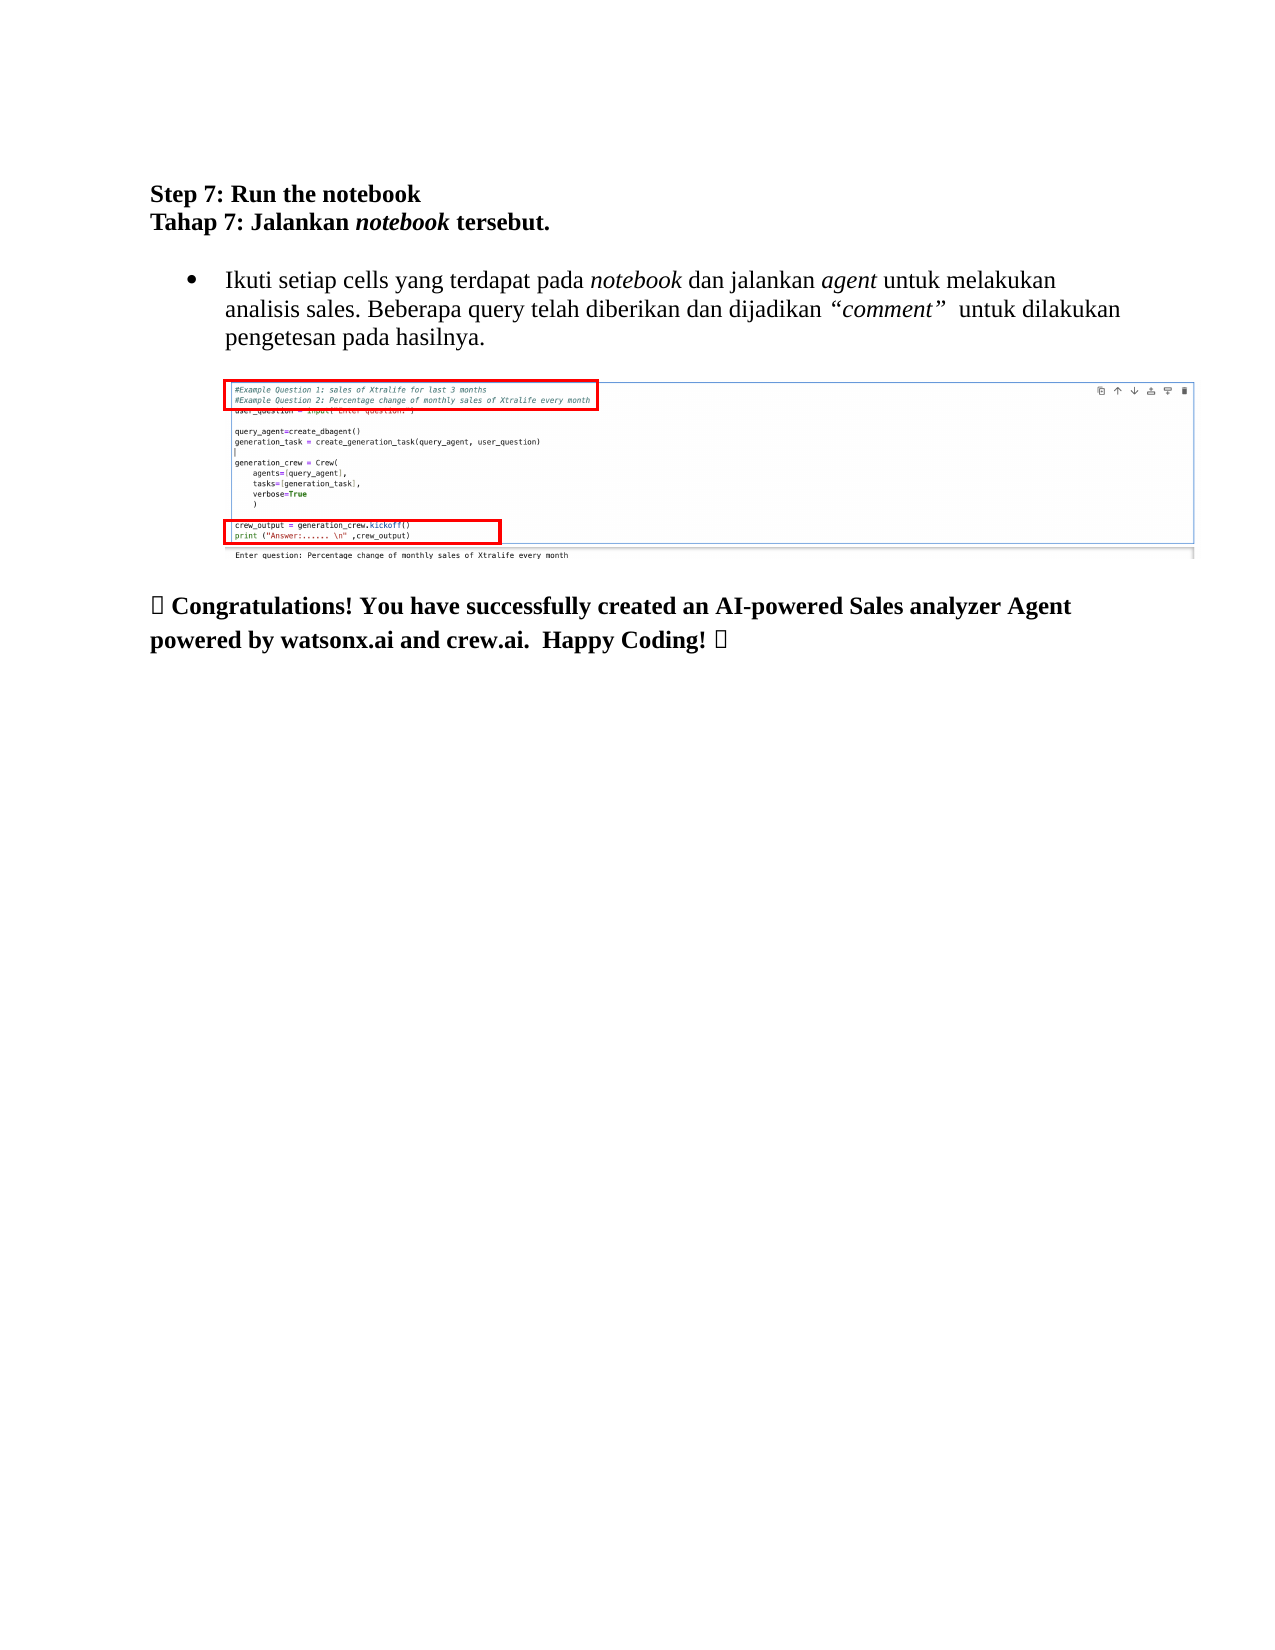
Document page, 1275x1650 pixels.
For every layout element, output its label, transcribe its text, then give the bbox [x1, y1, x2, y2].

list Ikuti setiap cells yang terdapat pada notebook dan jalankan agent untuk melakukan analisis sales. Beberapa query telah diberikan dan dijadikan “comment” untuk dilakukan pengetesan pada hasilnya. [187, 265, 1125, 351]
text 🚀 Congratulations! You have successfully created an AI-powered Sales analyzer Agent powered by watsonx.ai and crew.ai. Happy Coding! 🎯 [150, 588, 1125, 656]
picture [226, 382, 596, 408]
picture [226, 522, 498, 542]
text Step 7: Run the notebook [150, 179, 1125, 207]
text Tahap 7: Jalankan notebook tersebut. [150, 207, 1125, 236]
picture [225, 380, 1200, 559]
